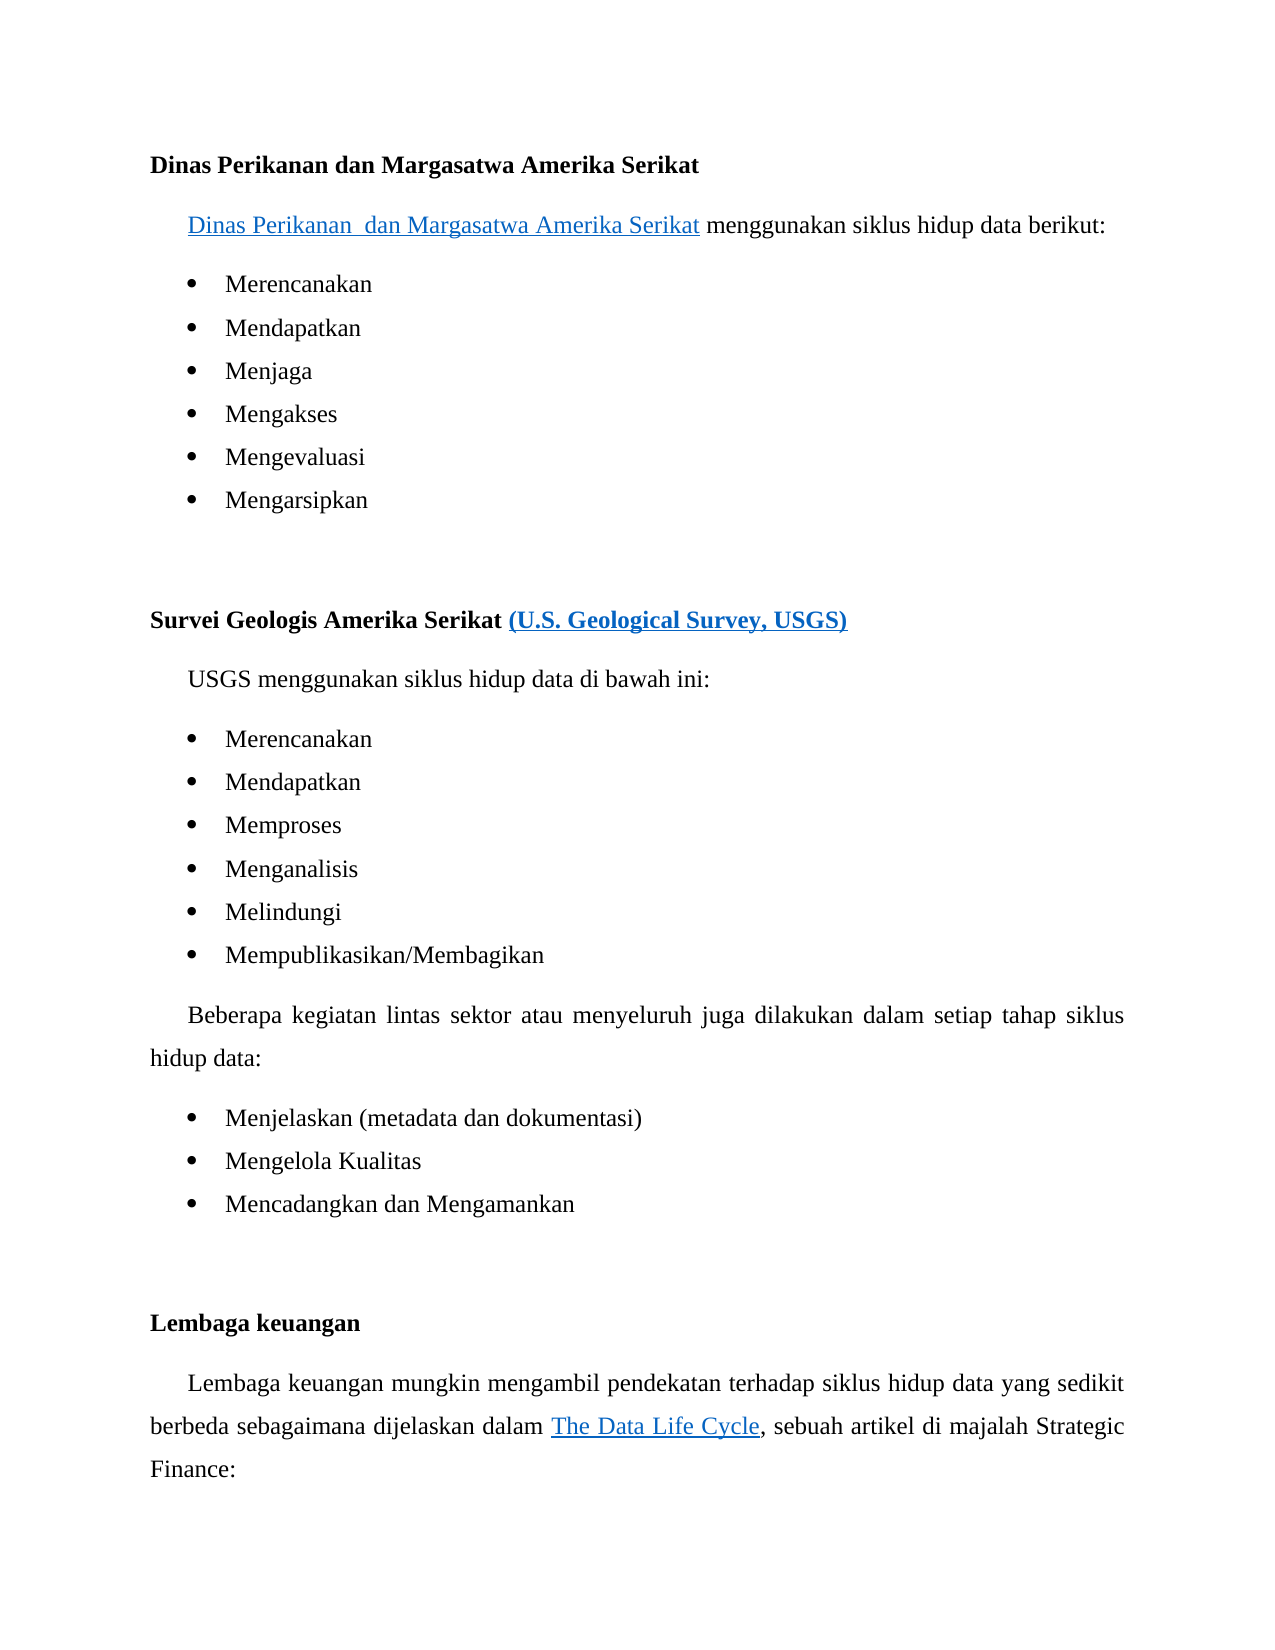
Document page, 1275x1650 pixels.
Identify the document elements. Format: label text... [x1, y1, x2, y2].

text USGS menggunakan siklus hidup data di bawah ini: [150, 664, 1125, 693]
list Merencanakan [187, 724, 1125, 753]
list Mendapatkan [187, 767, 1125, 796]
list Mendapatkan [187, 313, 1125, 341]
text Dinas Perikanan dan Margasatwa Amerika Serikat menggunakan siklus hidup data berikut: [150, 210, 1125, 238]
text Survei Geologis Amerika Serikat (U.S. Geological Survey, USGS) [150, 605, 1125, 633]
list Mengevaluasi [187, 442, 1125, 471]
text Dinas Perikanan dan Margasatwa Amerika Serikat [150, 150, 1125, 179]
list Mengelola Kualitas [187, 1146, 1125, 1174]
list Merencanakan [187, 269, 1125, 298]
list Menganalisis [187, 854, 1125, 882]
text Beberapa kegiatan lintas sektor atau menyeluruh juga dilakukan dalam setiap tahap siklus hidup data: [150, 1000, 1125, 1072]
list Memproses [187, 811, 1125, 839]
list Mengarsipkan [187, 485, 1125, 514]
list Melindungi [187, 897, 1125, 926]
list Mengakses [187, 399, 1125, 428]
list Menjelaskan (metadata dan dokumentasi) [187, 1103, 1125, 1131]
list Mempublikasikan/Membagikan [187, 940, 1125, 969]
list Mencadangkan dan Mengamankan [187, 1189, 1125, 1218]
text Lembaga keuangan mungkin mengambil pendekatan terhadap siklus hidup data yang sedikit berbeda sebagaimana dijelaskan dalam The Data Life Cycle, sebuah artikel di majalah Strategic Finance: [150, 1368, 1125, 1483]
list Menjaga [187, 356, 1125, 384]
text Lembaga keuangan [150, 1308, 1125, 1337]
